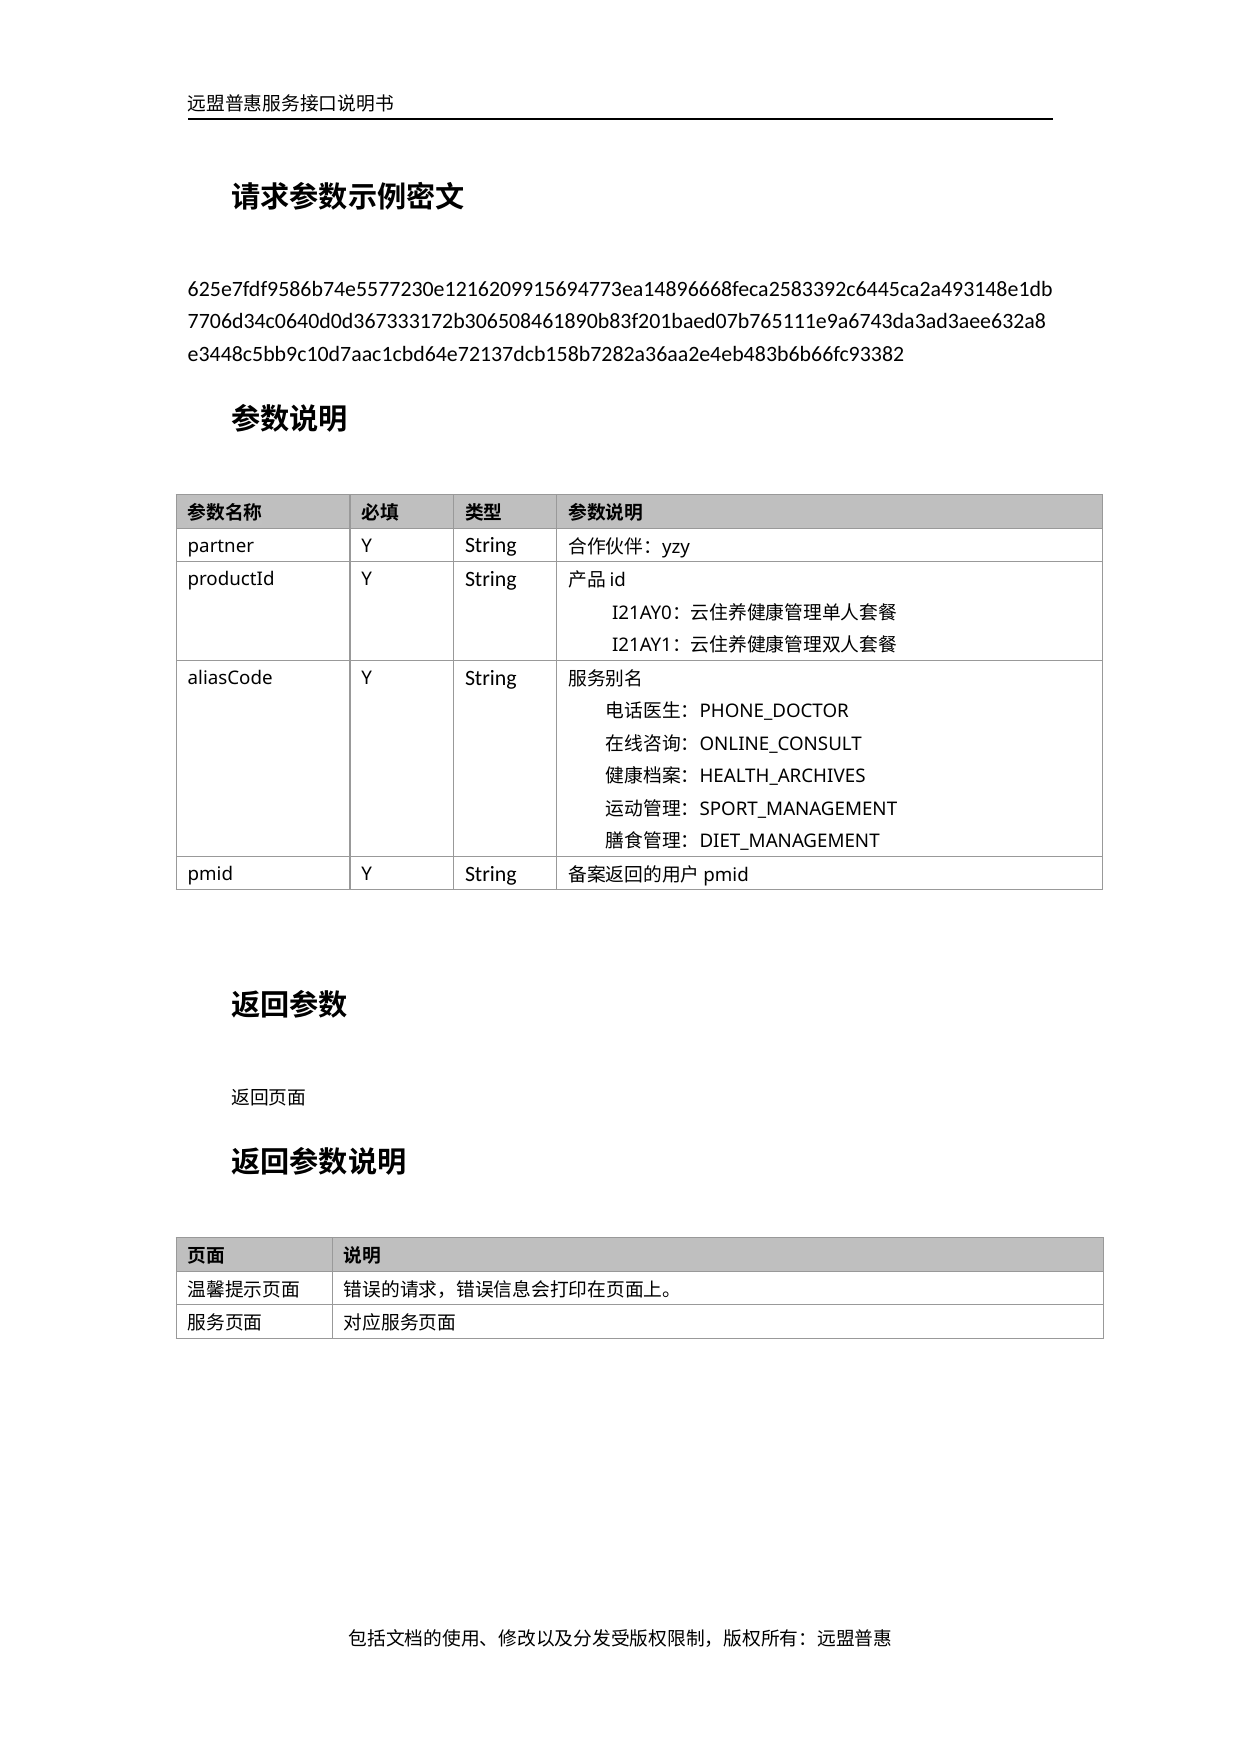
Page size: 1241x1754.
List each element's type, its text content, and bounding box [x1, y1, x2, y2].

table_cell Y [351, 529, 453, 561]
table_cell productId [177, 562, 349, 660]
table_cell 产品id I21AY0：云住养健康管理单人套餐 I21AY1：云住养健康管理双人套餐 [557, 562, 1102, 660]
table_cell 合作伙伴：yzy [557, 529, 1102, 561]
text 返回页面 [187, 1080, 1053, 1112]
table_cell Y [351, 661, 453, 856]
table_cell 备案返回的用户pmid [557, 857, 1102, 889]
table_header 参数名称 [177, 495, 349, 528]
table_header 必填 [351, 495, 453, 528]
table_cell Y [351, 562, 453, 660]
subtitle 请求参数示例密文 [231, 162, 1053, 227]
subtitle 参数说明 [231, 384, 1053, 449]
table_cell String [454, 857, 556, 889]
table_cell 温馨提示页面 [177, 1272, 332, 1304]
table_cell 服务页面 [177, 1305, 332, 1338]
table_header 说明 [333, 1238, 1103, 1271]
subtitle 返回参数说明 [231, 1127, 1053, 1192]
table_cell partner [177, 529, 349, 561]
table_cell String [454, 661, 556, 856]
table_cell String [454, 562, 556, 660]
table_header 页面 [177, 1238, 332, 1271]
table_cell String [454, 529, 556, 561]
table_cell 服务别名 电话医生：PHONE_DOCTOR 在线咨询：ONLINE_CONSULT 健康档案：HEALTH_ARCHIVES 运动管理：SPORT_MANAGEMENT 膳食管理：DIET_MANAGEMENT [557, 661, 1102, 856]
text 625e7fdf9586b74e5577230e1216209915694773ea14896668feca2583392c6445ca2a493148e1db7706d34c0640d0d367333172b306508461890b83f201baed07b765111e9a6743da3ad3aee632a8e3448c5bb9c10d7aac1cbd64e72137dcb158b7282a36aa2e4eb483b6b66fc93382 [187, 272, 1053, 369]
table_header 类型 [454, 495, 556, 528]
subtitle 返回参数 [187, 970, 1053, 1035]
table_cell pmid [177, 857, 349, 889]
table_cell 对应服务页面 [333, 1305, 1103, 1338]
table_cell aliasCode [177, 661, 349, 856]
table_header 参数说明 [557, 495, 1102, 528]
table_cell 错误的请求，错误信息会打印在页面上。 [333, 1272, 1103, 1304]
table_cell Y [351, 857, 453, 889]
